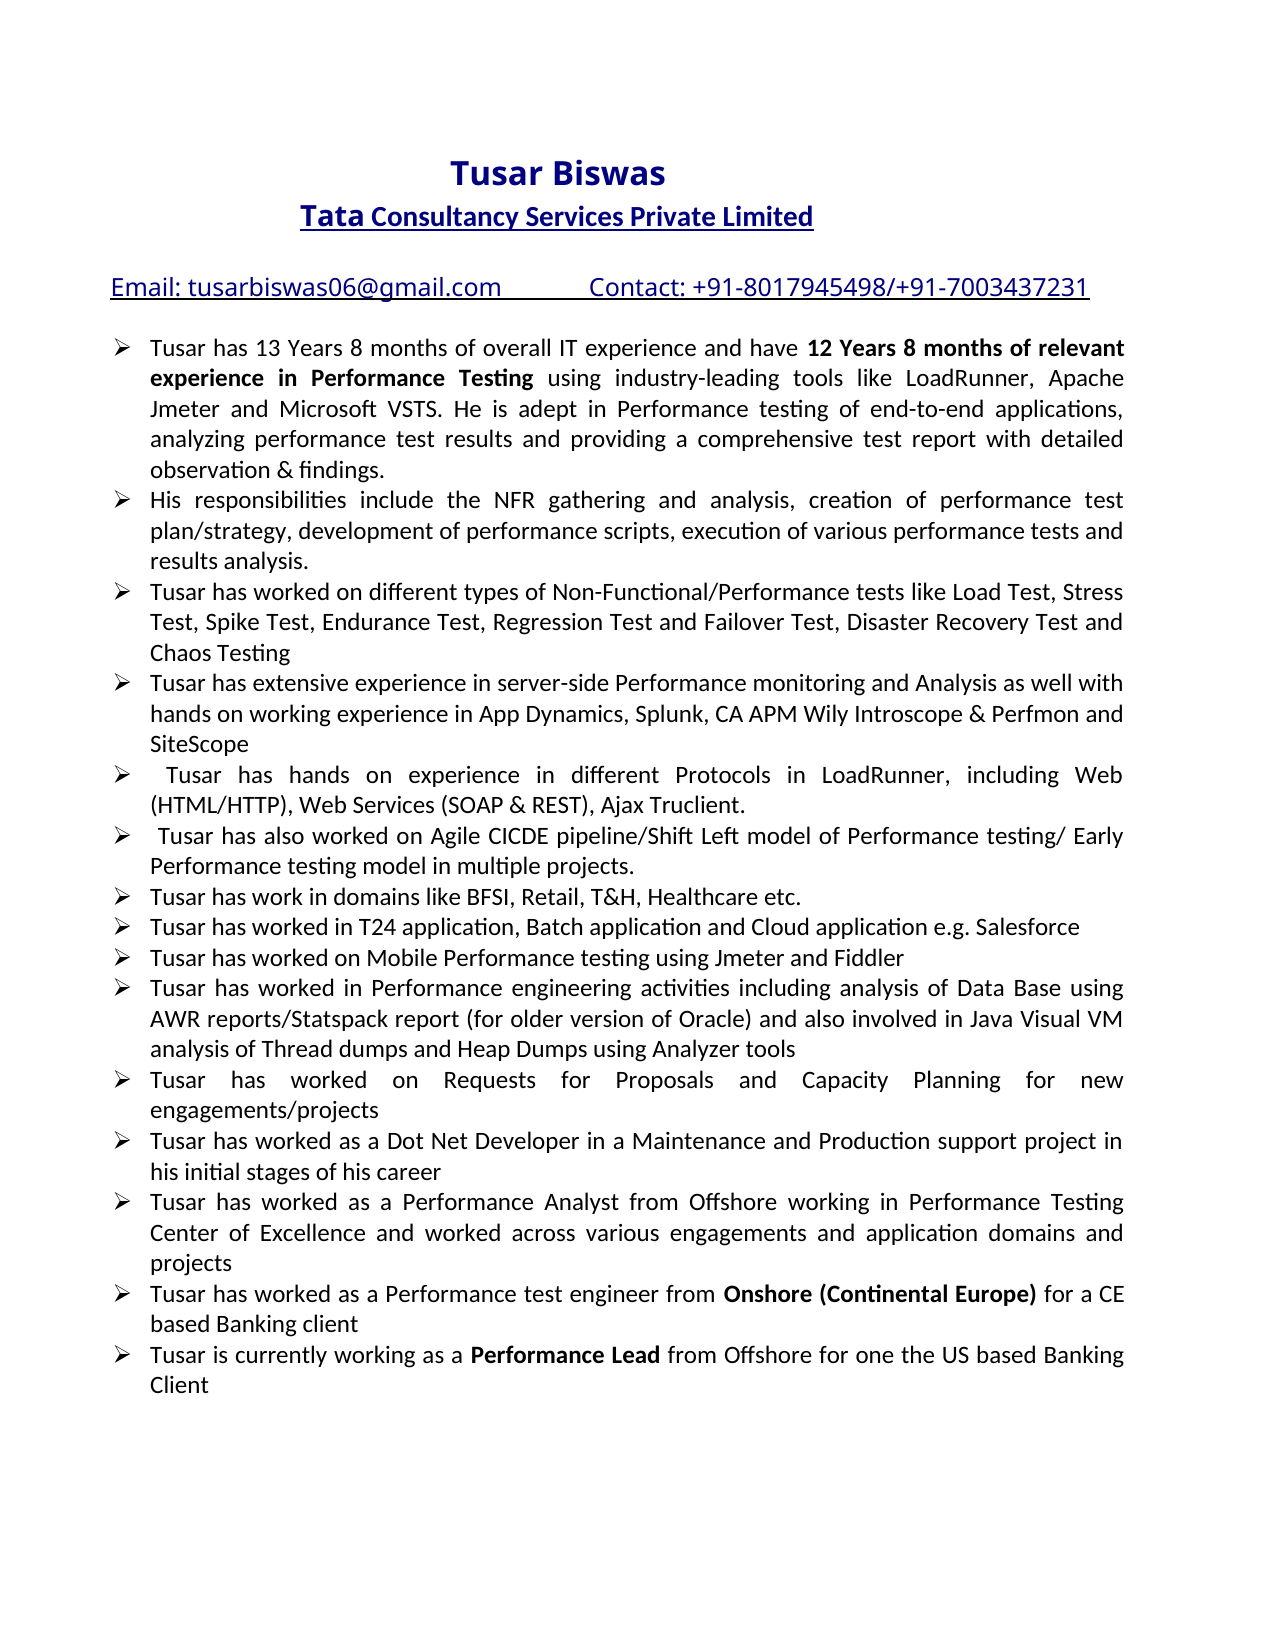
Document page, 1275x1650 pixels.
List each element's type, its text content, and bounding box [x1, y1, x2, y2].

list Tusar has also worked on Agile CICDE pipeline/Shift Left model of Performance testing/ Early Performance testing model in multiple projects. [112, 820, 1125, 881]
list His responsibilities include the NFR gathering and analysis, creation of performance test plan/strategy, development of performance scripts, execution of various performance tests and results analysis. [112, 484, 1125, 576]
list Tusar has 13 Years 8 months of overall IT experience and have 12 Years 8 months of relevant experience in Performance Testing using industry-leading tools like LoadRunner, Apache Jmeter and Microsoft VSTS. He is adept in Performance testing of end-to-end applications, analyzing performance test results and providing a comprehensive test report with detailed observation & findings. [112, 332, 1125, 484]
list Tusar has worked in Performance engineering activities including analysis of Data Base using AWR reports/Statspack report (for older version of Oracle) and also involved in Java Visual VM analysis of Thread dumps and Heap Dumps using Analyzer tools [112, 973, 1125, 1064]
list Tusar has worked on different types of Non-Functional/Performance tests like Load Test, Stress Test, Spike Test, Endurance Test, Regression Test and Failover Test, Disaster Recovery Test and Chaos Testing [112, 576, 1125, 667]
list Tusar is currently working as a Performance Lead from Offshore for one the US based Banking Client [112, 1339, 1125, 1400]
list Tusar has worked on Requests for Proposals and Capacity Planning for new engagements/projects [112, 1064, 1125, 1125]
list Tusar has work in domains like BFSI, Retail, T&H, Healthcare etc. [112, 881, 1125, 912]
text Tata Consultancy Services Private Limited [300, 195, 1125, 235]
list Tusar has worked as a Performance Analyst from Offshore working in Performance Testing Center of Excellence and worked across various engagements and application domains and projects [112, 1186, 1125, 1278]
list Tusar has worked on Mobile Performance testing using Jmeter and Fiddler [112, 942, 1125, 973]
list Tusar has worked as a Dot Net Developer in a Maintenance and Production support project in his initial stages of his career [112, 1125, 1125, 1186]
text Email: tusarbiswas06@gmail.com Contact: +91-8017945498/+91-7003437231 [75, 269, 1125, 303]
list Tusar has hands on experience in different Protocols in LoadRunner, including Web (HTML/HTTP), Web Services (SOAP & REST), Ajax Truclient. [112, 759, 1125, 820]
list Tusar has extensive experience in server-side Performance monitoring and Analysis as well with hands on working experience in App Dynamics, Splunk, CA APM Wily Introscope & Perfmon and SiteScope [112, 667, 1125, 759]
list Tusar has worked in T24 application, Batch application and Cloud application e.g. Salesforce [112, 912, 1125, 942]
list Tusar has worked as a Performance test engineer from Onshore (Continental Europe) for a CE based Banking client [112, 1278, 1125, 1339]
text Tusar Biswas [375, 150, 1125, 195]
